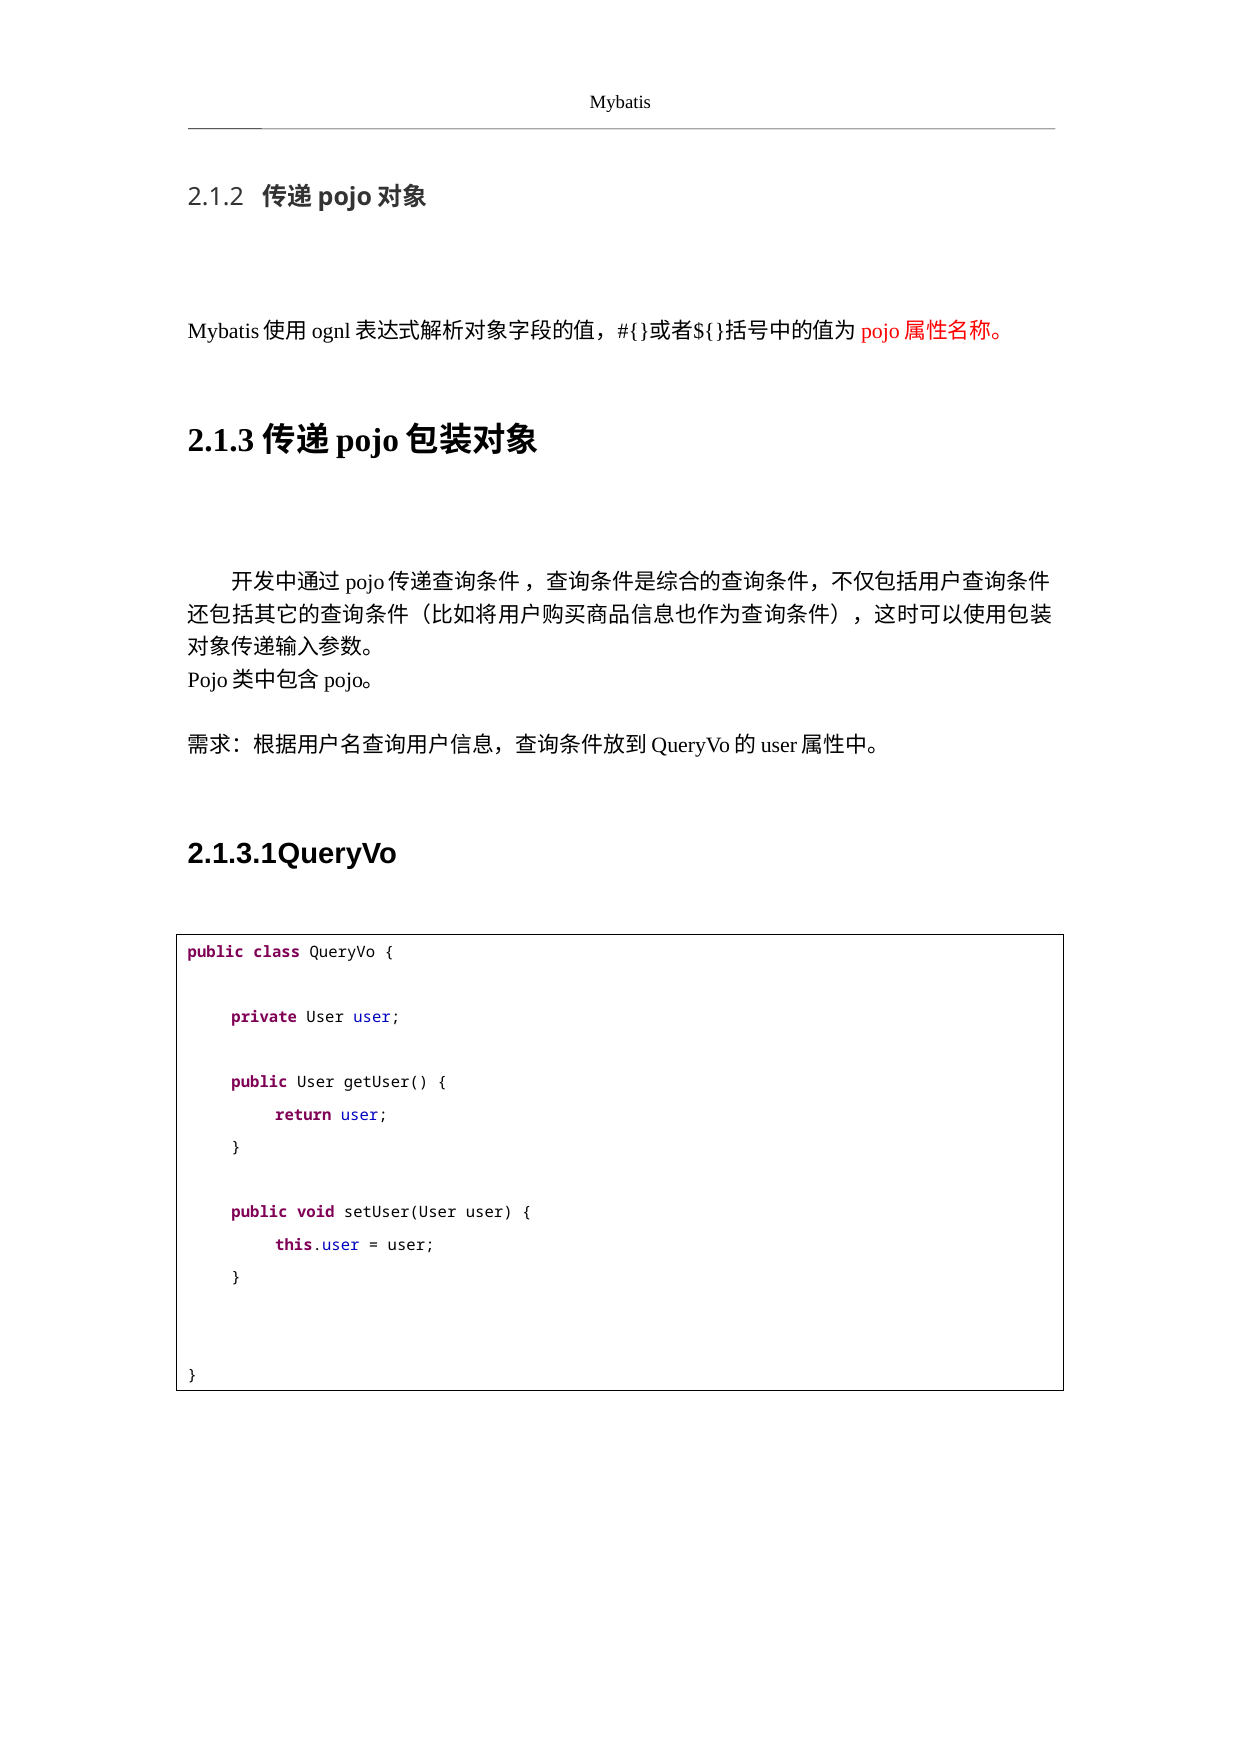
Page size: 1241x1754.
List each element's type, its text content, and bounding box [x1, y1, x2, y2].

text 需求：根据用户名查询用户信息，查询条件放到QueryVo的user属性中。 [187, 726, 1053, 759]
text Pojo类中包含pojo。 [187, 661, 1053, 694]
text Mybatis使用ognl表达式解析对象字段的值，#{}或者${}括号中的值为pojo属性名称。 [187, 313, 1053, 345]
text 开发中通过pojo传递查询条件 ，查询条件是综合的查询条件，不仅包括用户查询条件还包括其它的查询条件（比如将用户购买商品信息也作为查询条件），这时可以使用包装对象传递输入参数。 [187, 564, 1053, 661]
subtitle 传递pojo包装对象 [187, 405, 1053, 470]
subtitle 传递pojo对象 [187, 162, 1053, 227]
table_header public class QueryVo { private User user; public User getUser() { return user; } public void setUser(User user) { this.user = user; } } [177, 935, 1063, 1390]
subtitle QueryVo [187, 821, 1053, 886]
